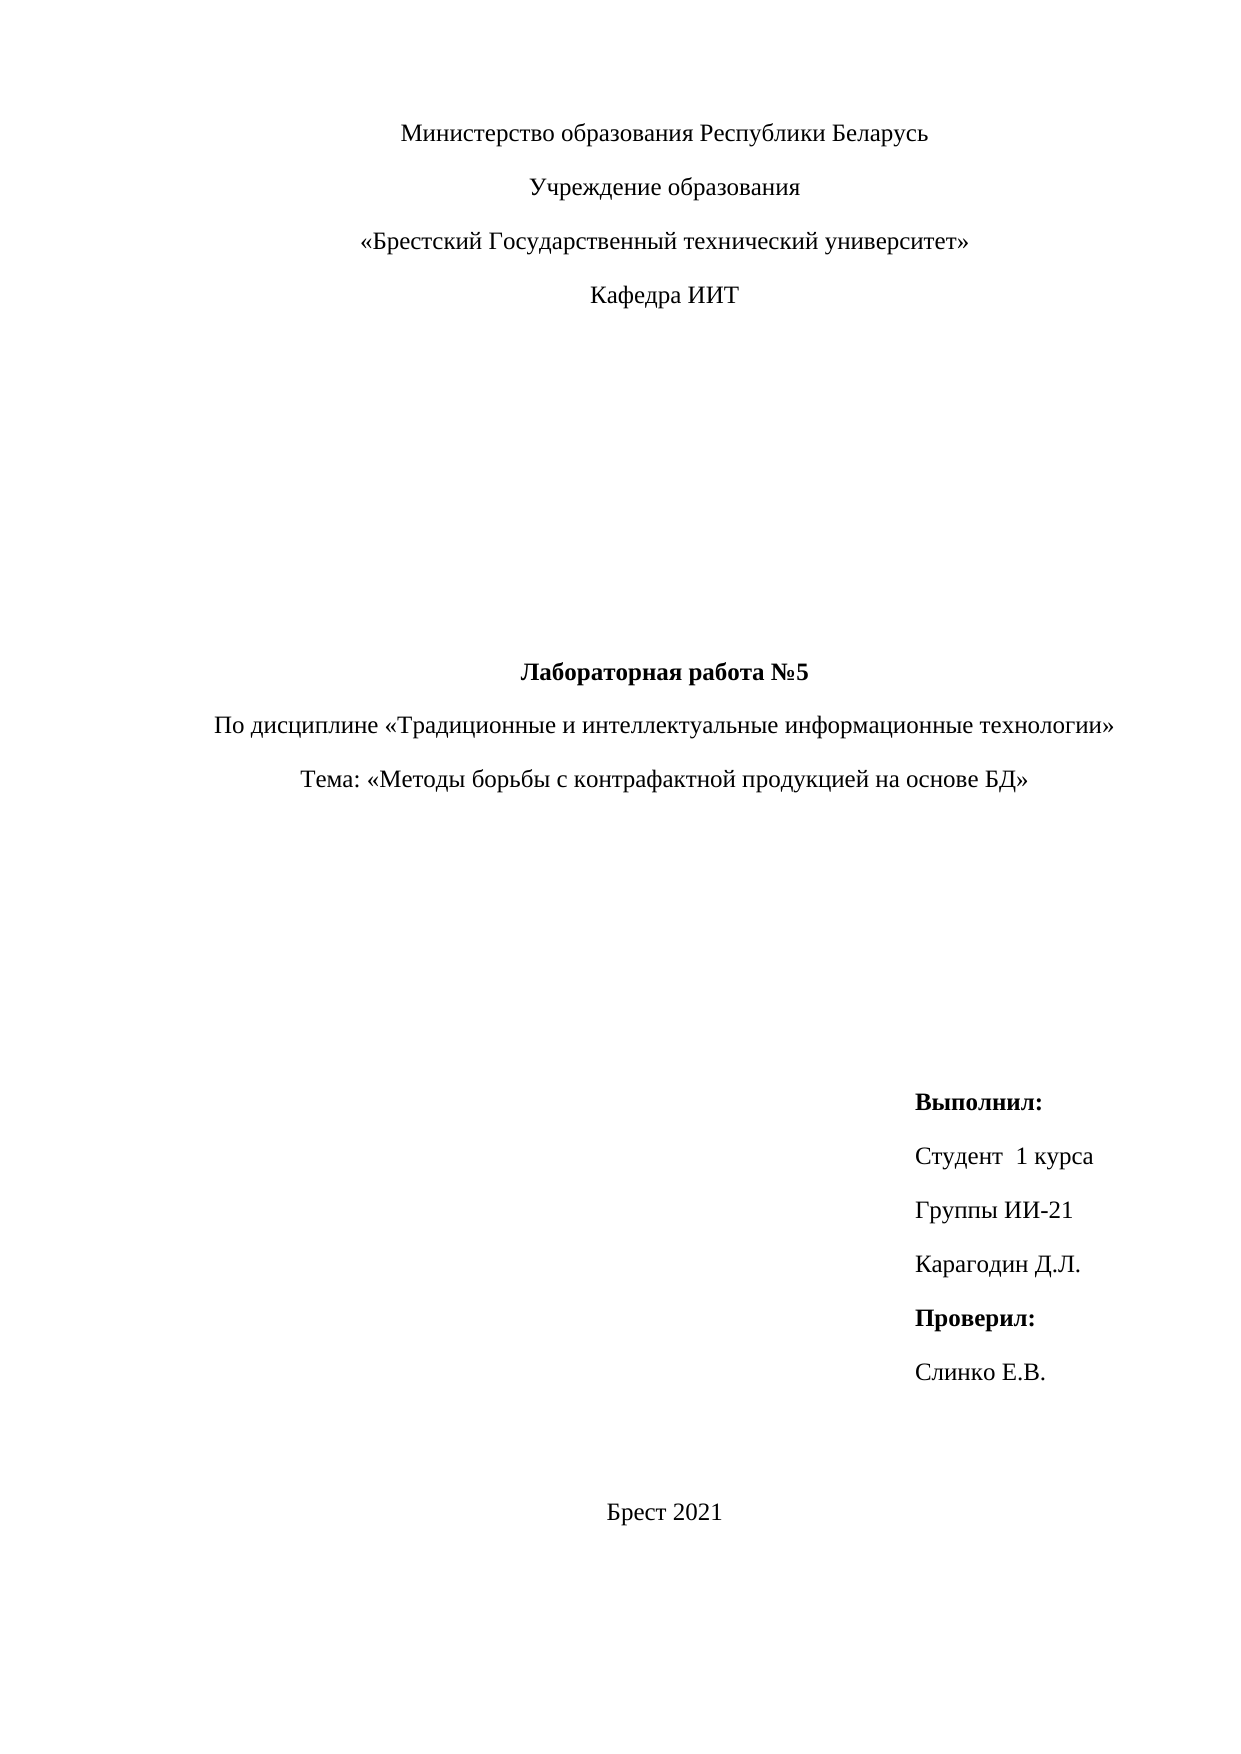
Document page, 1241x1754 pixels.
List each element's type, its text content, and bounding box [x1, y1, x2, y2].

text Группы ИИ-21 [841, 1195, 1152, 1224]
text Брест 2021 [177, 1497, 1152, 1526]
text Учреждение образования [177, 172, 1152, 201]
text «Брестский Государственный технический университет» [177, 226, 1152, 254]
text Выполнил: [841, 1087, 1152, 1116]
text Слинко Е.В. [841, 1357, 1181, 1386]
text Министерство образования Республики Беларусь [177, 118, 1152, 147]
text Кафедра ИИТ [177, 280, 1152, 308]
text По дисциплине «Традиционные и интеллектуальные информационные технологии» [177, 711, 1152, 739]
text Тема: «Методы борьбы с контрафактной продукцией на основе БД» [177, 764, 1152, 793]
text Проверил: [841, 1303, 1152, 1332]
text Карагодин Д.Л. [841, 1249, 1152, 1278]
text Студент 1 курса [841, 1141, 1152, 1170]
text Лабораторная работа №5 [177, 657, 1152, 685]
